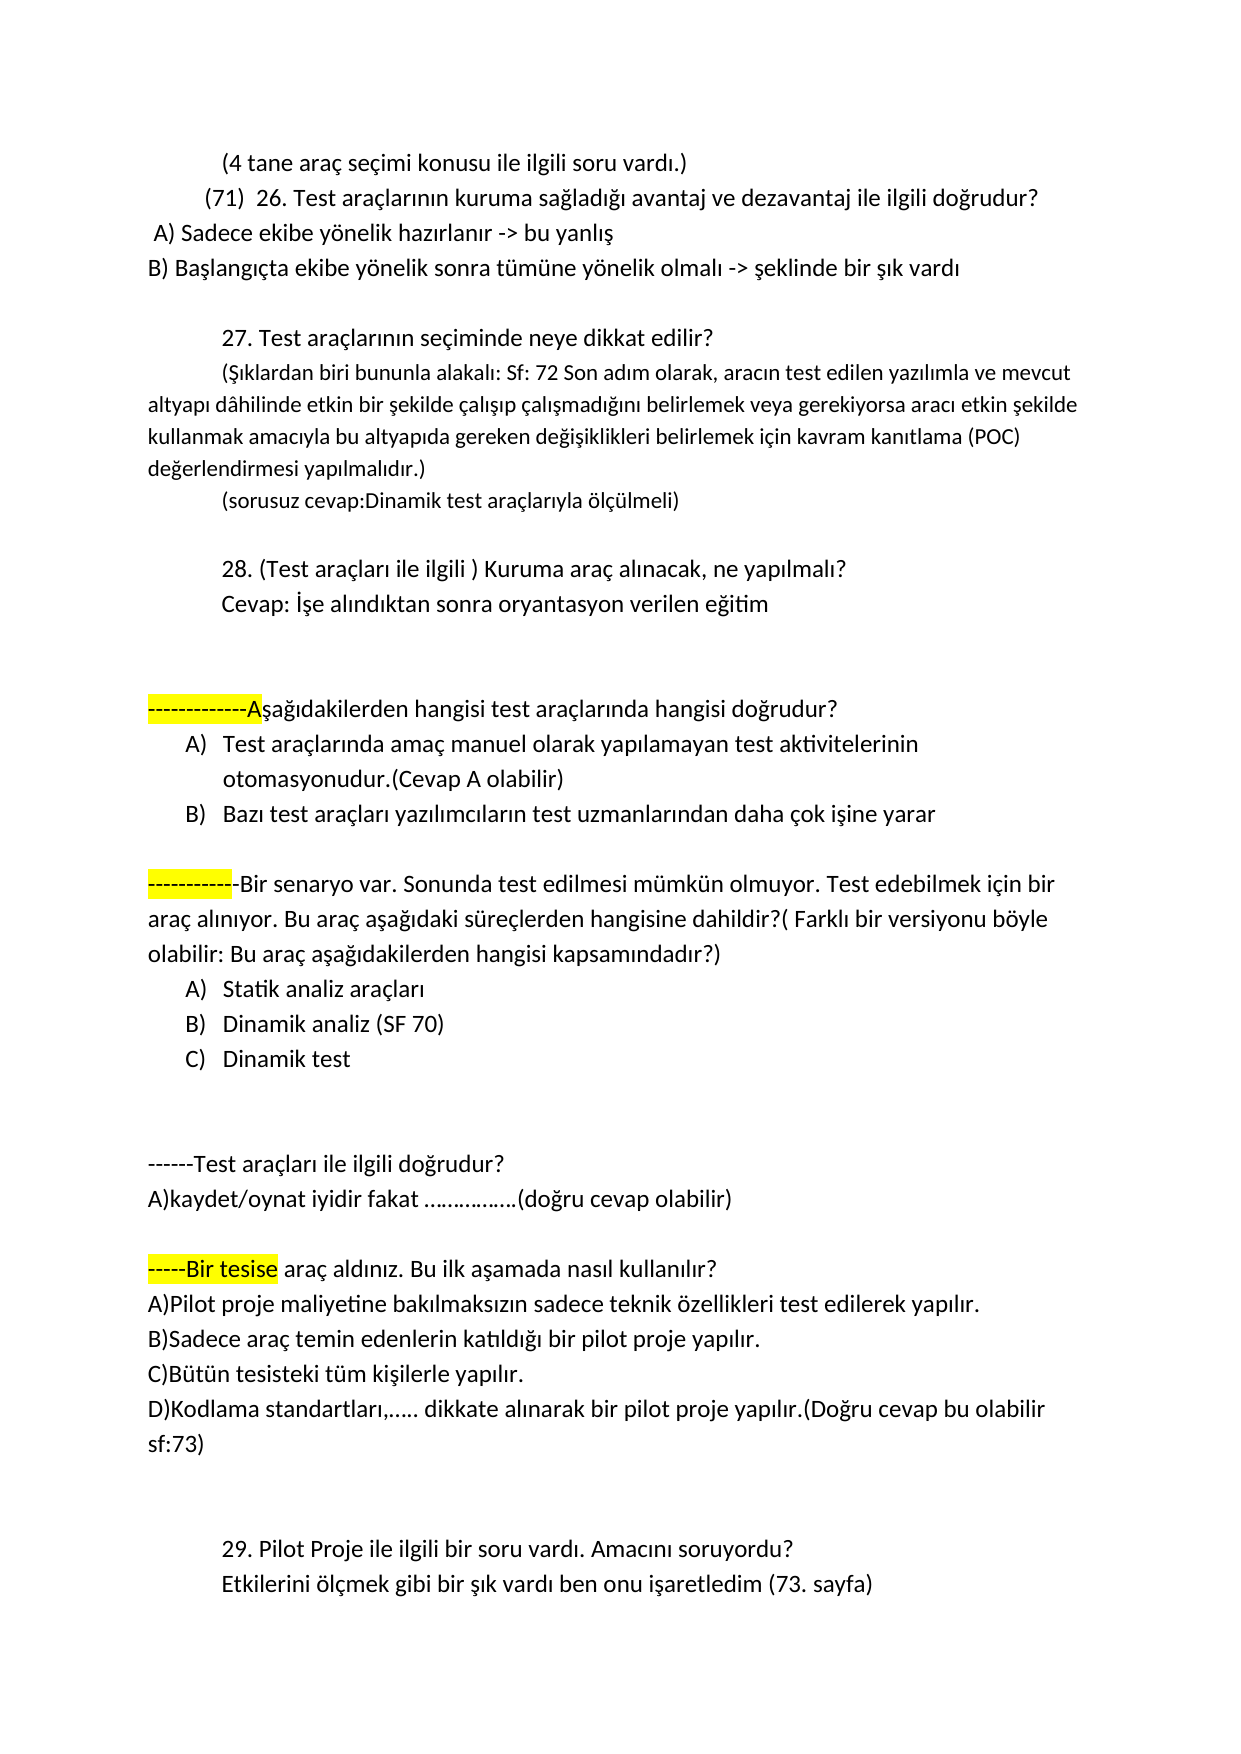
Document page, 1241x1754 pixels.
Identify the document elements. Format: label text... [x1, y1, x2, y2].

text B) Başlangıçta ekibe yönelik sonra tümüne yönelik olmalı -> şeklinde bir şık vardı [148, 253, 1093, 283]
list Test araçlarında amaç manuel olarak yapılamayan test aktivitelerinin otomasyonudur.(Cevap A olabilir) [185, 728, 1093, 794]
text 27. Test araçlarının seçiminde neye dikkat edilir? [148, 323, 1093, 353]
text Etkilerini ölçmek gibi bir şık vardı ben onu işaretledim (73. sayfa) [148, 1568, 1093, 1599]
text A)Pilot proje maliyetine bakılmaksızın sadece teknik özellikleri test edilerek yapılır. [148, 1288, 1093, 1319]
text 28. (Test araçları ile ilgili ) Kuruma araç alınacak, ne yapılmalı? [148, 553, 1093, 584]
text C)Bütün tesisteki tüm kişilerle yapılır. [148, 1358, 1093, 1389]
text D)Kodlama standartları,….. dikkate alınarak bir pilot proje yapılır.(Doğru cevap bu olabilir sf:73) [148, 1393, 1093, 1459]
text (Şıklardan biri bununla alakalı: Sf: 72 Son adım olarak, aracın test edilen yazılımla ve mevcut altyapı dâhilinde etkin bir şekilde çalışıp çalışmadığını belirlemek veya gerekiyorsa aracı etkin şekilde kullanmak amacıyla bu altyapıda gereken değişiklikleri belirlemek için kavram kanıtlama (POC) değerlendirmesi yapılmalıdır.) [148, 358, 1093, 482]
text 29. Pilot Proje ile ilgili bir soru vardı. Amacını soruyordu? [148, 1533, 1093, 1564]
text ------Test araçları ile ilgili doğrudur? [148, 1148, 1093, 1179]
text Cevap: İşe alındıktan sonra oryantasyon verilen eğitim [148, 588, 1093, 619]
text ------------Bir senaryo var. Sonunda test edilmesi mümkün olmuyor. Test edebilmek için bir araç alınıyor. Bu araç aşağıdaki süreçlerden hangisine dahildir?( Farklı bir versiyonu böyle olabilir: Bu araç aşağıdakilerden hangisi kapsamındadır?) [148, 868, 1093, 969]
text -----Bir tesise araç aldınız. Bu ilk aşamada nasıl kullanılır? [148, 1253, 1093, 1284]
text (71) 26. Test araçlarının kuruma sağladığı avantaj ve dezavantaj ile ilgili doğrudur? [148, 183, 1093, 213]
text (4 tane araç seçimi konusu ile ilgili soru vardı.) [148, 148, 1093, 178]
list Dinamik analiz (SF 70) [185, 1008, 1093, 1039]
list Statik analiz araçları [185, 973, 1093, 1004]
list Bazı test araçları yazılımcıların test uzmanlarından daha çok işine yarar [185, 798, 1093, 829]
text A)kaydet/oynat iyidir fakat …………….(doğru cevap olabilir) [148, 1183, 1093, 1214]
text (sorusuz cevap:Dinamik test araçlarıyla ölçülmeli) [148, 486, 1093, 514]
text -------------Aşağıdakilerden hangisi test araçlarında hangisi doğrudur? [148, 693, 1093, 724]
list Dinamik test [185, 1043, 1093, 1074]
text A) Sadece ekibe yönelik hazırlanır -> bu yanlış [148, 218, 1093, 248]
text B)Sadece araç temin edenlerin katıldığı bir pilot proje yapılır. [148, 1323, 1093, 1354]
